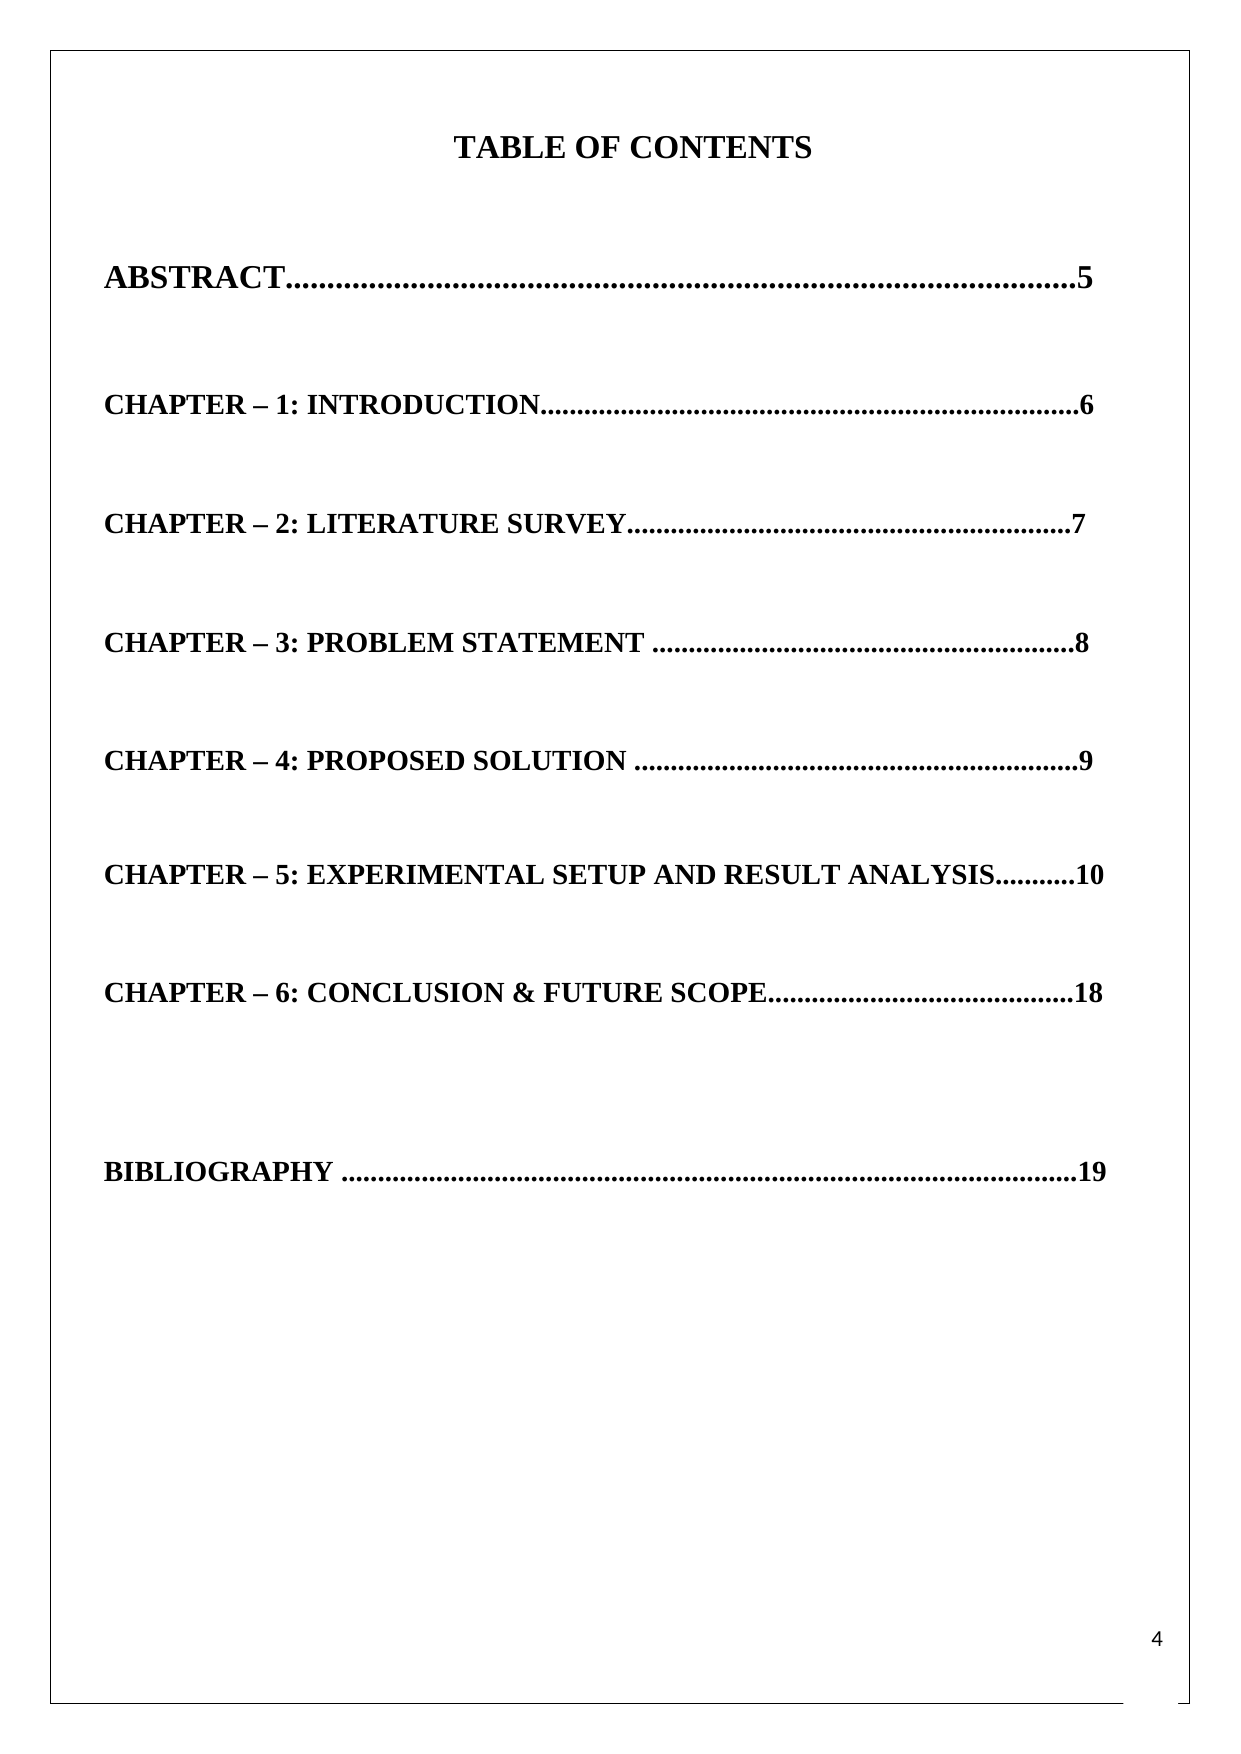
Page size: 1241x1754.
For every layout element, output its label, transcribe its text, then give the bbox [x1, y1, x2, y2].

text ABSTRACT...............................................................................................5 [103, 257, 1162, 296]
text CHAPTER – 4: PROPOSED SOLUTION .............................................................9 [103, 743, 1162, 777]
text CHAPTER – 6: CONCLUSION & FUTURE SCOPE..........................................18 [103, 976, 1162, 1009]
text BIBLIOGRAPHY .....................................................................................................19 [103, 1154, 1162, 1187]
text CHAPTER – 5: EXPERIMENTAL SETUP AND RESULT ANALYSIS...........10 [103, 857, 1162, 890]
text TABLE OF CONTENTS [103, 128, 1162, 166]
text CHAPTER – 1: INTRODUCTION..........................................................................6 [103, 387, 1162, 421]
text CHAPTER – 3: PROBLEM STATEMENT ..........................................................8 [103, 625, 1162, 658]
text CHAPTER – 2: LITERATURE SURVEY.............................................................7 [103, 506, 1162, 539]
